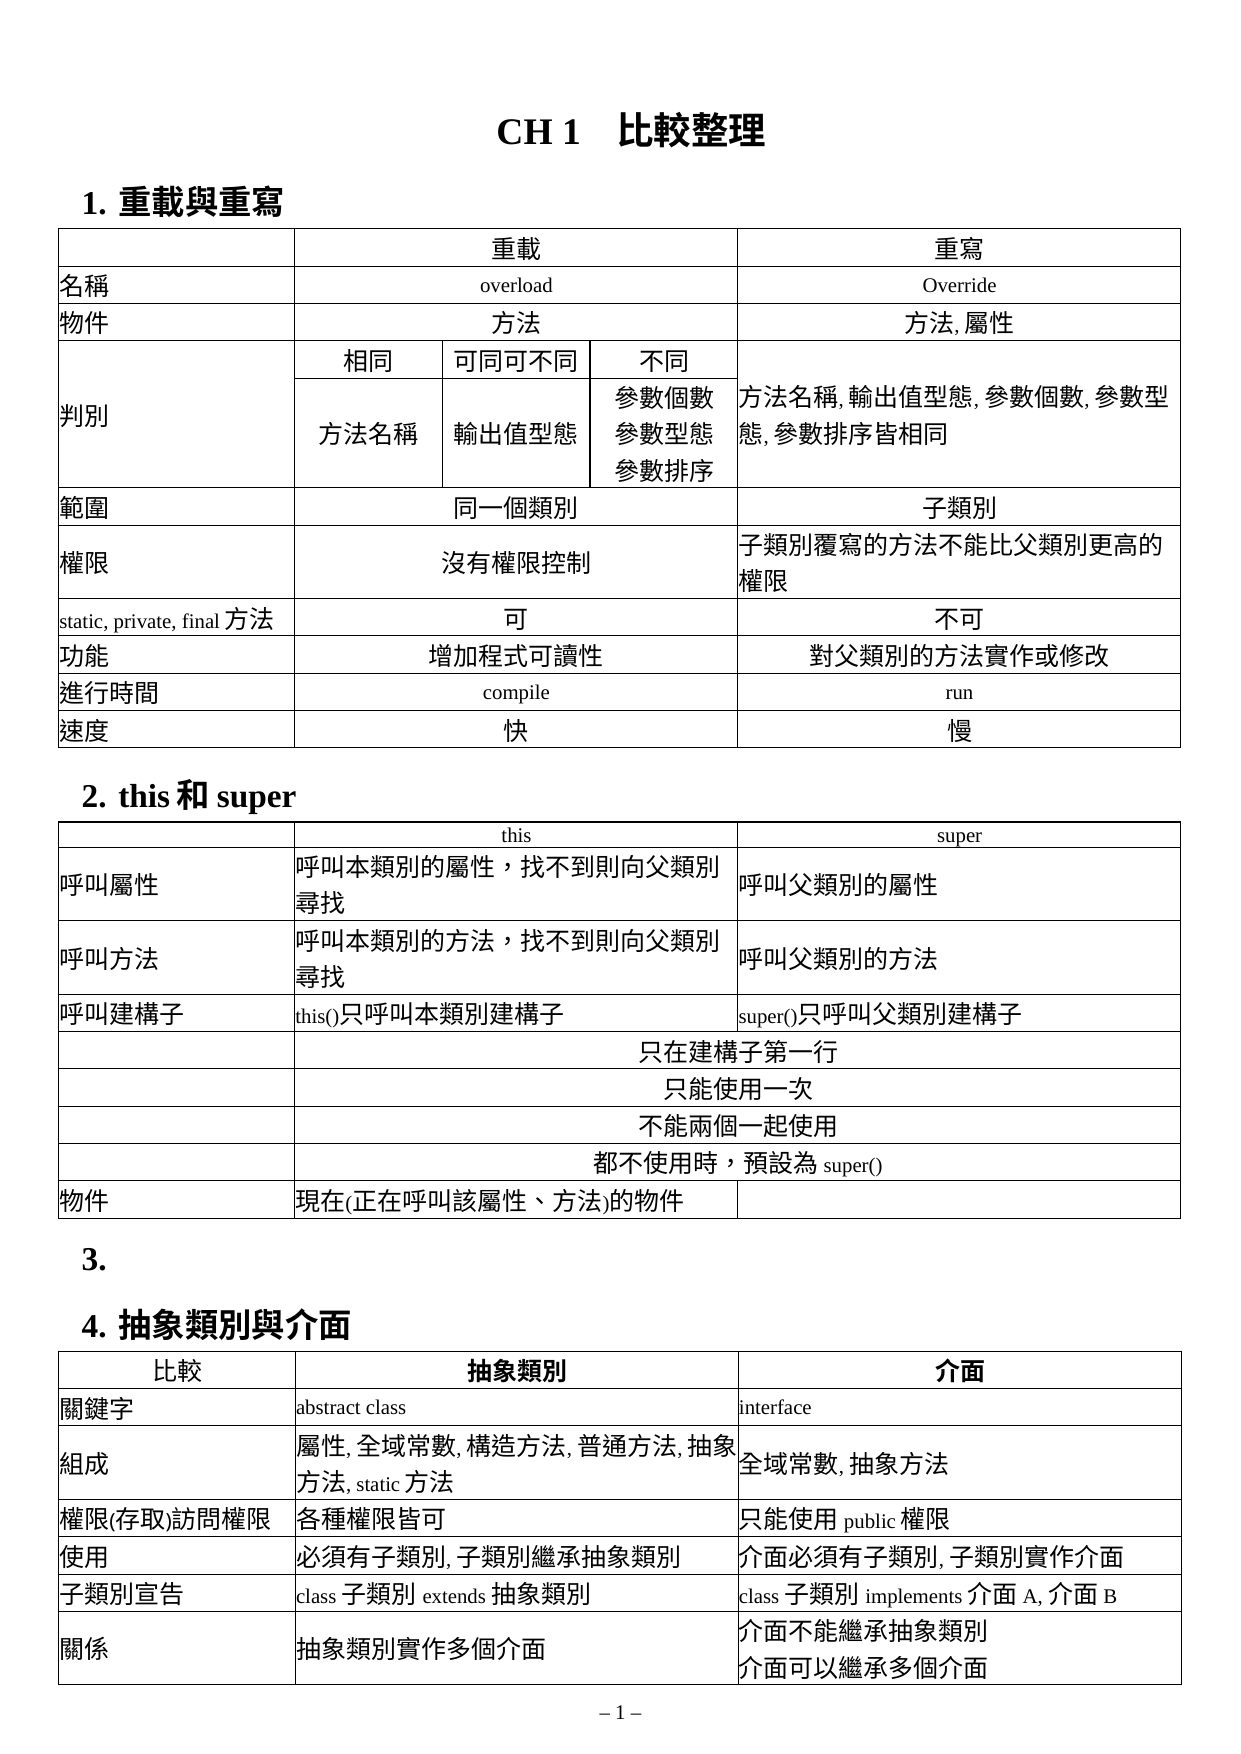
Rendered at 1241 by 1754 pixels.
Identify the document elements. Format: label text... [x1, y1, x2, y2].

table_cell overload [295, 267, 737, 303]
subtitle 抽象類別與介面 [106, 1298, 1181, 1347]
table_cell interface [739, 1389, 1181, 1425]
table_cell 必須有子類別, 子類別繼承抽象類別 [296, 1537, 738, 1573]
table_cell 只能使用public權限 [739, 1500, 1181, 1536]
table_cell 可同可不同 [443, 341, 589, 377]
table_cell 慢 [738, 711, 1180, 747]
table_cell 方法名稱 [295, 379, 442, 487]
table_cell [59, 1069, 294, 1106]
table_cell 呼叫父類別的屬性 [738, 848, 1180, 920]
table_cell 各種權限皆可 [296, 1500, 738, 1536]
table_cell class 子類別 implements 介面A, 介面B [739, 1575, 1181, 1611]
table_cell 快 [295, 711, 737, 747]
table_cell [738, 1181, 1180, 1217]
table_cell 可 [295, 599, 737, 635]
subtitle this和super [106, 769, 1181, 817]
table_cell 不可 [738, 599, 1180, 635]
table_cell [59, 1107, 294, 1143]
table_cell 只在建構子第一行 [295, 1032, 1180, 1068]
table_header 重寫 [738, 229, 1180, 266]
table_cell class 子類別 extends 抽象類別 [296, 1575, 738, 1611]
table_cell 子類別 [738, 488, 1180, 524]
table_cell 參數個數 參數型態 參數排序 [591, 379, 737, 487]
table_cell abstract class [296, 1389, 738, 1425]
table_cell 呼叫本類別的屬性，找不到則向父類別尋找 [295, 848, 737, 920]
table_cell 呼叫方法 [59, 921, 294, 994]
table_cell 抽象類別實作多個介面 [296, 1612, 738, 1684]
table_cell run [738, 674, 1180, 710]
table_cell static, private, final方法 [59, 599, 294, 635]
table_cell 不同 [591, 341, 737, 377]
table_cell 權限 [59, 526, 294, 598]
table_cell 只能使用一次 [295, 1069, 1180, 1106]
table_header 介面 [739, 1352, 1181, 1388]
table_cell 進行時間 [59, 674, 294, 710]
table_cell 關係 [59, 1612, 295, 1684]
table_cell 沒有權限控制 [295, 526, 737, 598]
table_cell 相同 [295, 341, 442, 377]
table_cell 物件 [59, 304, 294, 340]
table_header [59, 229, 294, 266]
table_cell 呼叫屬性 [59, 848, 294, 920]
table_cell 權限(存取)訪問權限 [59, 1500, 295, 1536]
table_cell 子類別覆寫的方法不能比父類別更高的權限 [738, 526, 1180, 598]
table_cell [59, 1144, 294, 1180]
table_cell super()只呼叫父類別建構子 [738, 995, 1180, 1031]
table_cell 呼叫父類別的方法 [738, 921, 1180, 994]
table_cell 使用 [59, 1537, 295, 1573]
table_cell 方法, 屬性 [738, 304, 1180, 340]
table_cell Override [738, 267, 1180, 303]
table_cell 對父類別的方法實作或修改 [738, 636, 1180, 673]
table_header super [738, 823, 1180, 847]
table_cell 不能兩個一起使用 [295, 1107, 1180, 1143]
table_cell 呼叫建構子 [59, 995, 294, 1031]
table_header this [295, 823, 737, 847]
table_cell 現在(正在呼叫該屬性、方法)的物件 [295, 1181, 737, 1217]
table_cell 方法 [295, 304, 737, 340]
table_cell 組成 [59, 1426, 295, 1499]
table_cell this()只呼叫本類別建構子 [295, 995, 737, 1031]
table_cell 介面必須有子類別, 子類別實作介面 [739, 1537, 1181, 1573]
subtitle 比較整理 [165, 101, 1181, 155]
subtitle 重載與重寫 [106, 176, 1181, 224]
table_cell 增加程式可讀性 [295, 636, 737, 673]
table_cell 全域常數, 抽象方法 [739, 1426, 1181, 1499]
table_cell 都不使用時，預設為super() [295, 1144, 1180, 1180]
table_cell 屬性, 全域常數, 構造方法, 普通方法, 抽象方法, static方法 [296, 1426, 738, 1499]
table_cell 方法名稱, 輸出值型態, 參數個數, 參數型態, 參數排序皆相同 [738, 341, 1180, 487]
table_cell 功能 [59, 636, 294, 673]
table_cell 關鍵字 [59, 1389, 295, 1425]
table_cell 速度 [59, 711, 294, 747]
table_cell [59, 1032, 294, 1068]
table_header [59, 823, 294, 847]
table_header 比較 [59, 1352, 295, 1388]
table_cell 呼叫本類別的方法，找不到則向父類別尋找 [295, 921, 737, 994]
table_cell 輸出值型態 [443, 379, 589, 487]
table_cell 判別 [59, 341, 294, 487]
table_cell 同一個類別 [295, 488, 737, 524]
table_cell 子類別宣告 [59, 1575, 295, 1611]
table_cell 名稱 [59, 267, 294, 303]
table_cell 範圍 [59, 488, 294, 524]
table_cell 物件 [59, 1181, 294, 1217]
table_cell compile [295, 674, 737, 710]
table_header 抽象類別 [296, 1352, 738, 1388]
table_header 重載 [295, 229, 737, 266]
table_cell 介面不能繼承抽象類別 介面可以繼承多個介面 [739, 1612, 1181, 1684]
